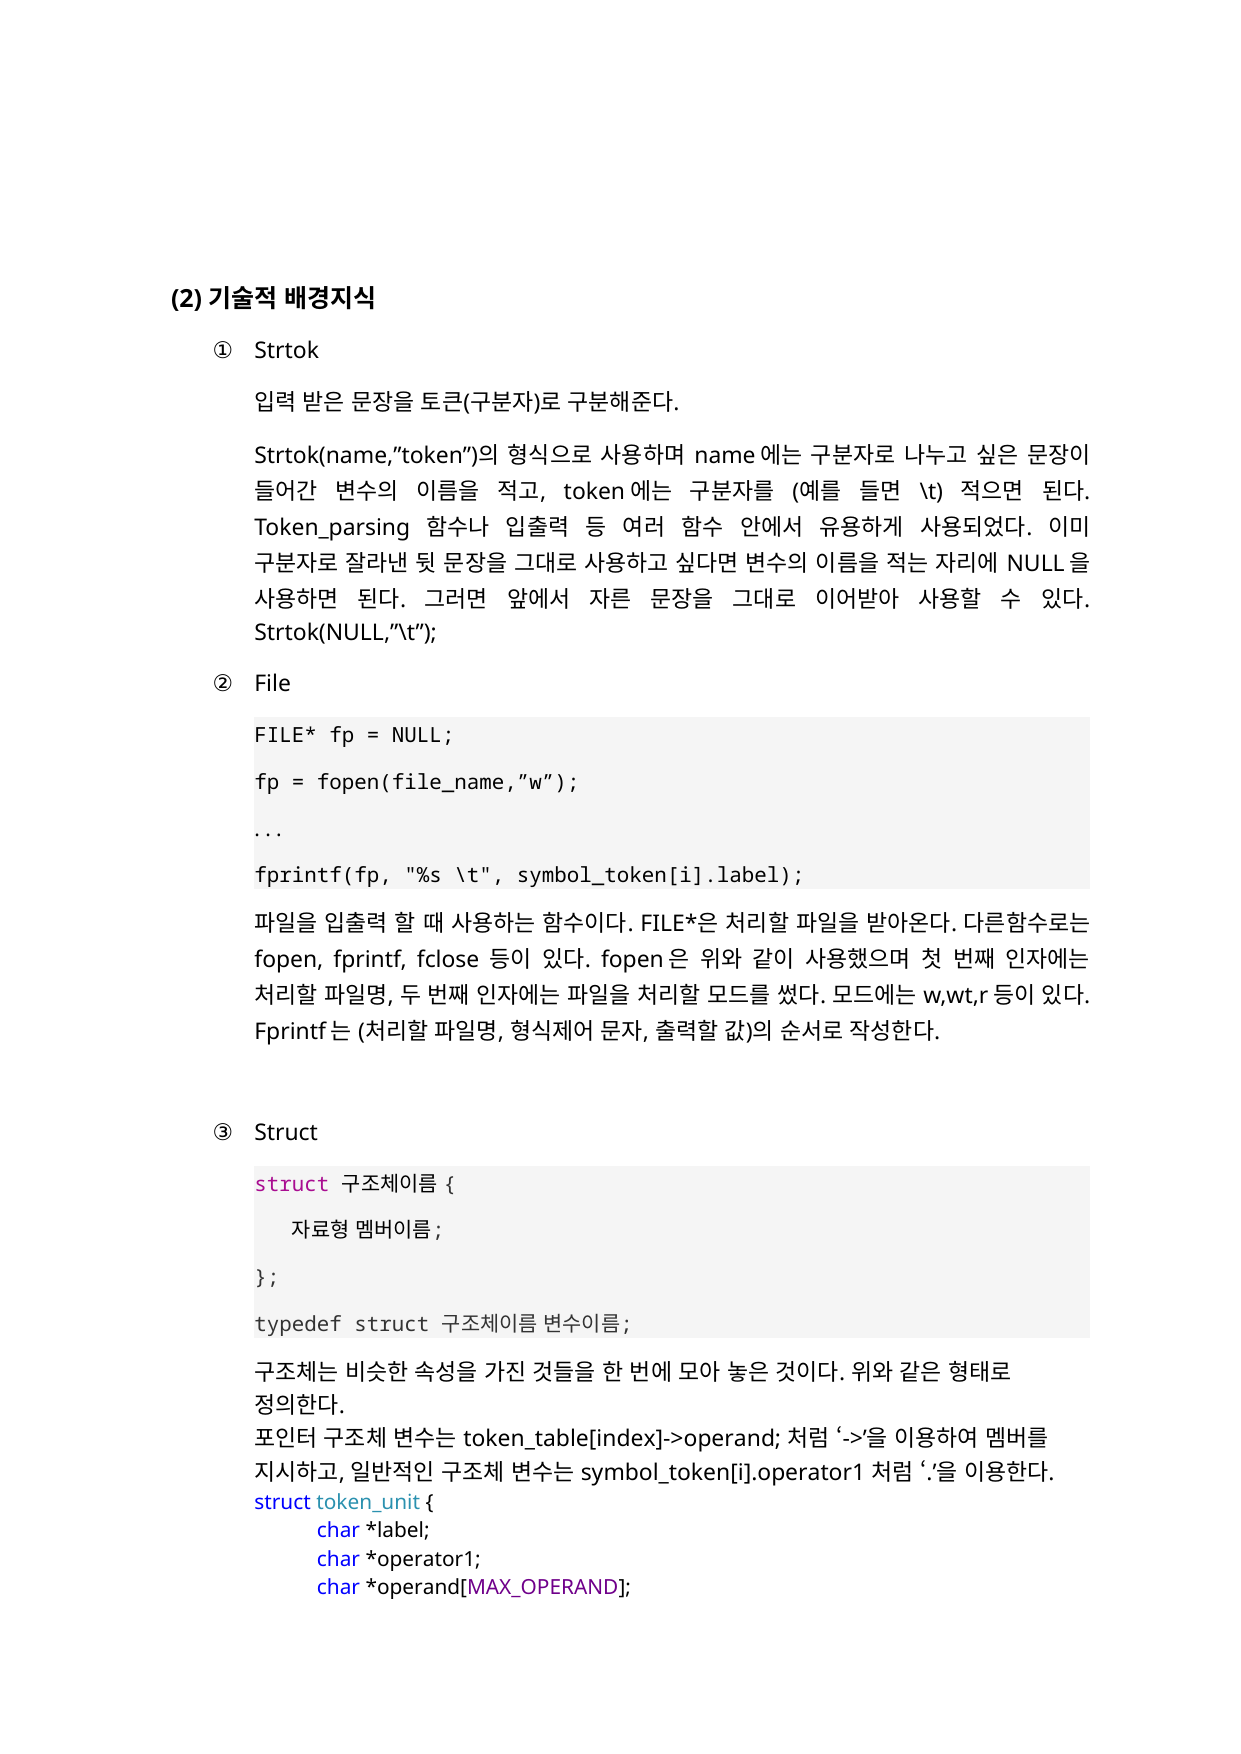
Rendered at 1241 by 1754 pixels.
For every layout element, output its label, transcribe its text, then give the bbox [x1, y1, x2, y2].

list . . . [254, 811, 1090, 842]
text (2) 기술적 배경지식 [171, 278, 1090, 314]
list Struct [212, 1116, 1090, 1147]
list struct token_unit { [254, 1487, 1090, 1515]
list 파일을 입출력 할 때 사용하는 함수이다. FILE*은 처리할 파일을 받아온다. 다른함수로는 fopen, fprintf, fclose 등이 있다. fopen은 위와 같이 사용했으며 첫 번째 인자에는 처리할 파일명, 두 번째 인자에는 파일을 처리할 모드를 썼다. 모드에는 w,wt,r등이 있다. Fprintf는 (처리할 파일명, 형식제어 문자, 출력할 값)의 순서로 작성한다. [254, 905, 1090, 1046]
list 포인터 구조체 변수는 token_table[index]->operand; 처럼 ‘->’을 이용하여 멤버를 지시하고, 일반적인 구조체 변수는 symbol_token[i].operator1 처럼 ‘.’을 이용한다. [254, 1420, 1090, 1487]
list 자료형 멤버이름; [254, 1213, 1090, 1244]
list File [212, 667, 1090, 698]
list char *operand[MAX_OPERAND]; [254, 1572, 1090, 1601]
list fp = fopen(file_name,”w”); [254, 764, 1090, 795]
list typedef struct 구조체이름 변수이름; [254, 1307, 1090, 1338]
list struct 구조체이름 { [254, 1166, 1090, 1197]
list char *operator1; [254, 1544, 1090, 1572]
list 구조체는 비슷한 속성을 가진 것들을 한 번에 모아 놓은 것이다. 위와 같은 형태로 정의한다. [254, 1353, 1090, 1420]
list Strtok(name,”token”)의 형식으로 사용하며 name에는 구분자로 나누고 싶은 문장이 들어간 변수의 이름을 적고, token에는 구분자를 (예를 들면 \t) 적으면 된다. Token_parsing 함수나 입출력 등 여러 함수 안에서 유용하게 사용되었다. 이미 구분자로 잘라낸 뒷 문장을 그대로 사용하고 싶다면 변수의 이름을 적는 자리에 NULL을 사용하면 된다. 그러면 앞에서 자른 문장을 그대로 이어받아 사용할 수 있다. Strtok(NULL,”\t”); [254, 437, 1090, 648]
list FILE* fp = NULL; [254, 717, 1090, 748]
list Strtok [212, 334, 1090, 365]
list fprintf(fp, "%s \t", symbol_token[i].label); [254, 858, 1090, 889]
list char *label; [254, 1515, 1090, 1544]
list }; [254, 1260, 1090, 1291]
list 입력 받은 문장을 토큰(구분자)로 구분해준다. [254, 384, 1090, 417]
